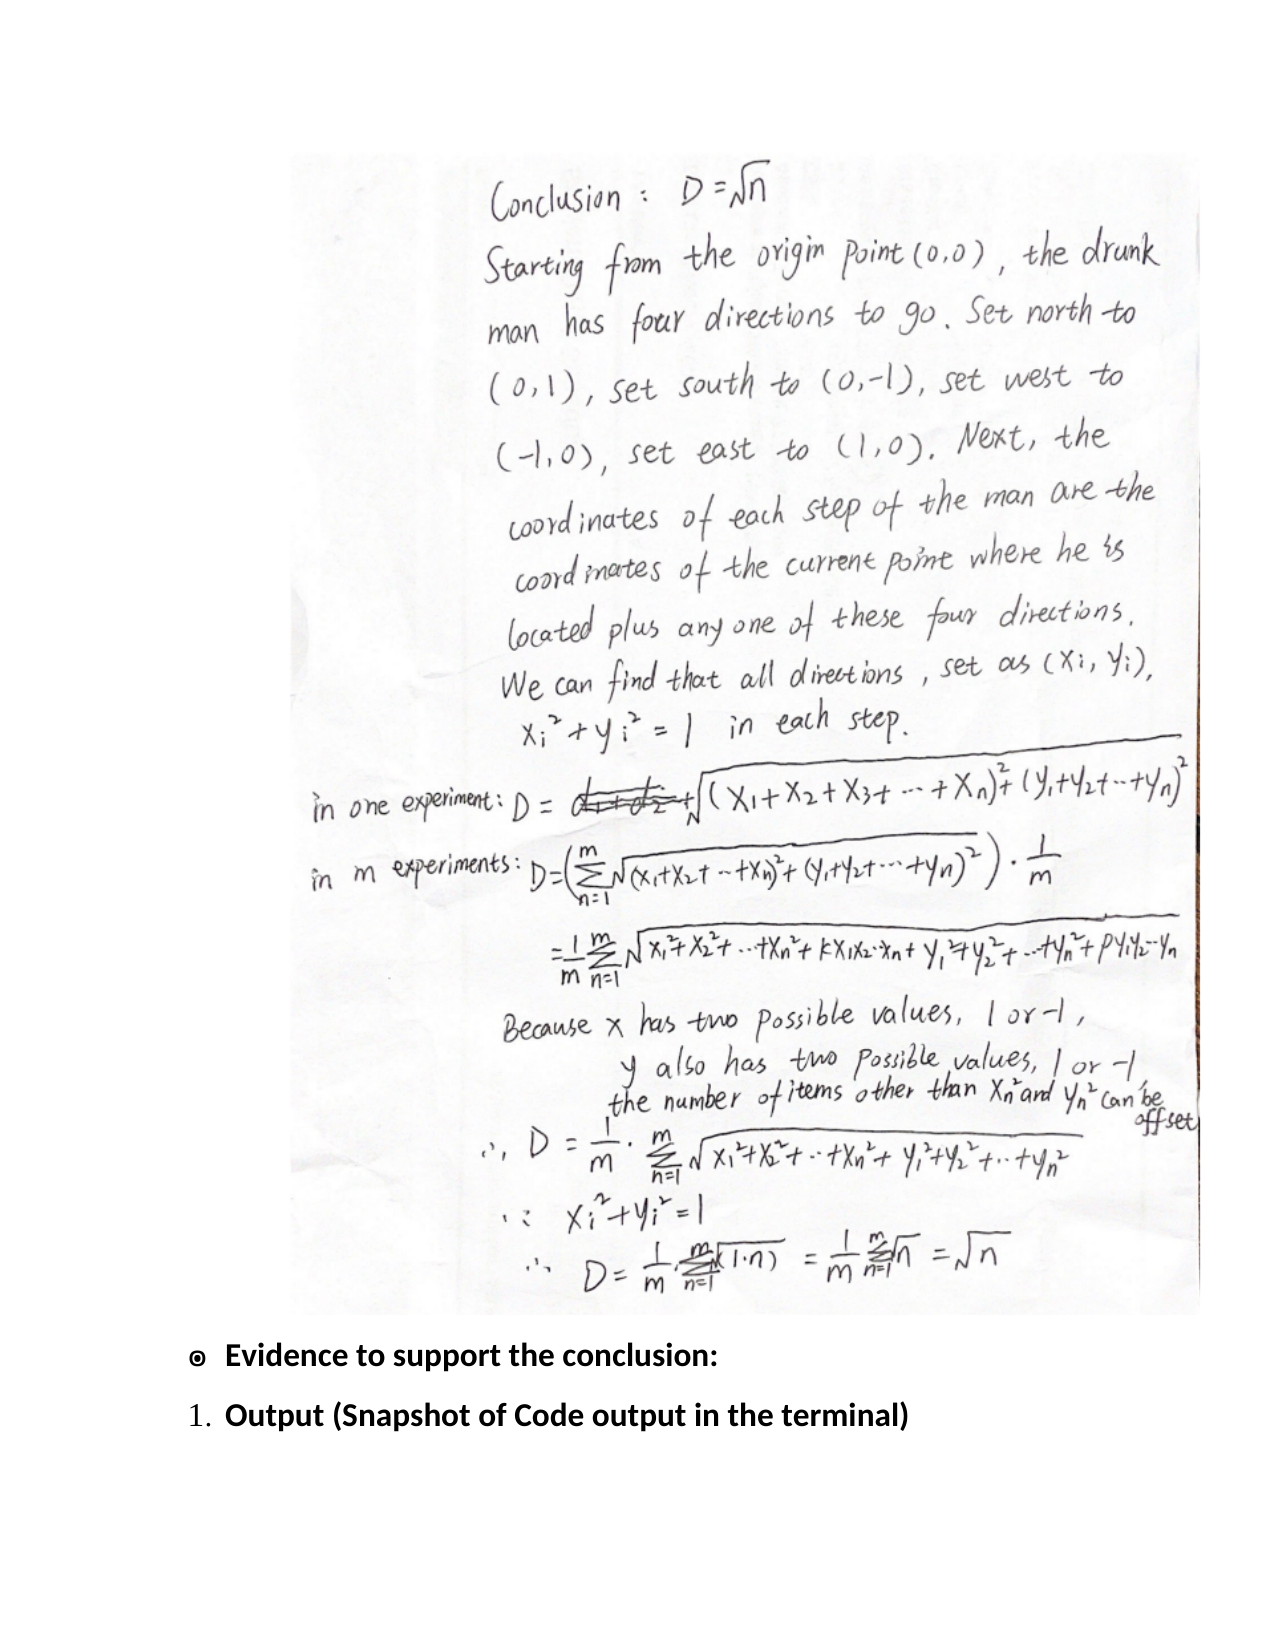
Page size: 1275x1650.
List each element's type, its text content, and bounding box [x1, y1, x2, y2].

list Evidence to support the conclusion: [187, 1333, 1125, 1374]
list Output (Snapshot of Code output in the terminal) [187, 1394, 1125, 1435]
picture [225, 150, 1200, 1315]
